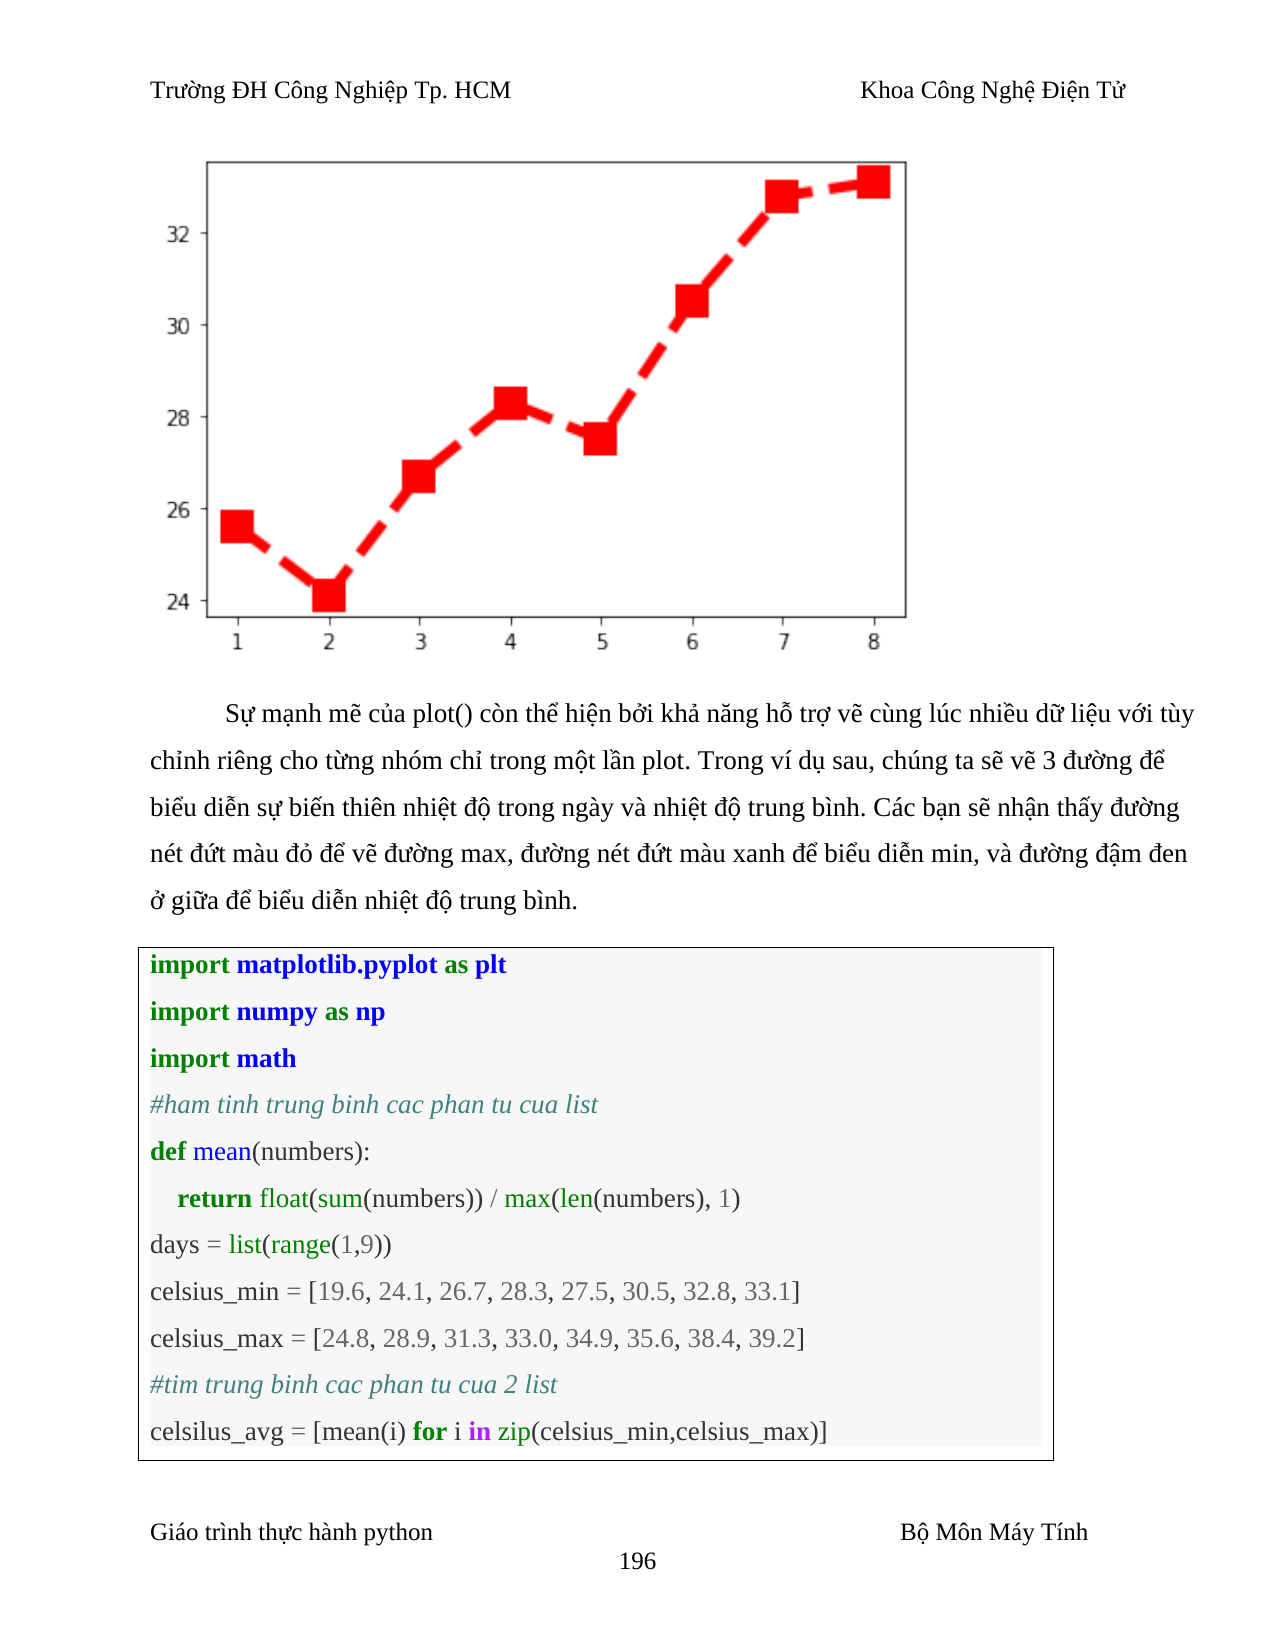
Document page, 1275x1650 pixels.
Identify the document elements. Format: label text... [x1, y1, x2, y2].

text Sự mạnh mẽ của plot() còn thể hiện bởi khả năng hỗ trợ vẽ cùng lúc nhiều dữ liệu với tùy chỉnh riêng cho từng nhóm chỉ trong một lần plot. Trong ví dụ sau, chúng ta sẽ vẽ 3 đường để biểu diễn sự biến thiên nhiệt độ trong ngày và nhiệt độ trung bình. Các bạn sẽ nhận thấy đường nét đứt màu đỏ để vẽ đường max, đường nét đứt màu xanh để biểu diễn min, và đường đậm đen ở giữa để biểu diễn nhiệt độ trung bình. [150, 697, 1196, 915]
picture [150, 150, 918, 667]
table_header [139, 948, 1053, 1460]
